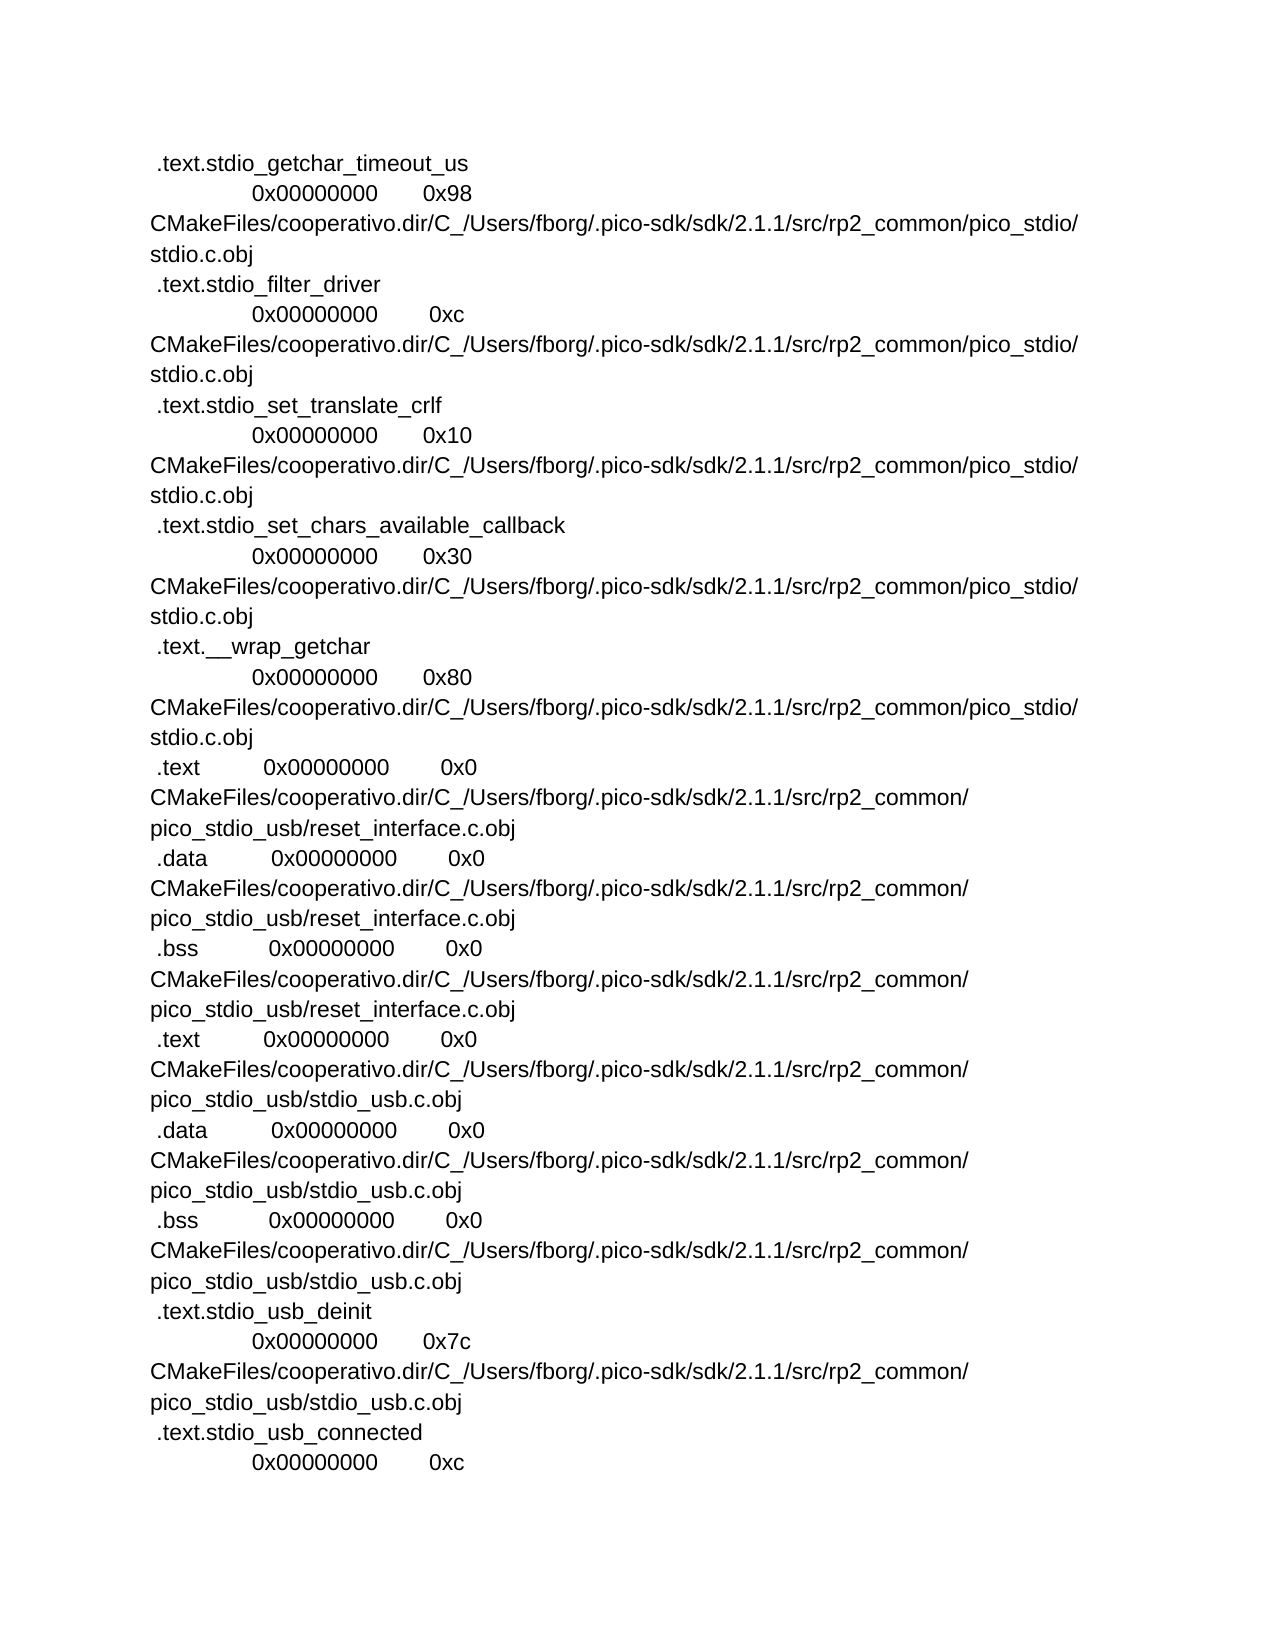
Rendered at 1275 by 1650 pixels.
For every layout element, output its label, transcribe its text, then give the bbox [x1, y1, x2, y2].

text .text 0x00000000 0x0 CMakeFiles/cooperativo.dir/C_/Users/fborg/.pico-sdk/sdk/2.1.1/src/rp2_common/pico_stdio_usb/stdio_usb.c.obj [150, 1026, 1125, 1113]
text .text.stdio_getchar_timeout_us [150, 150, 1125, 176]
text .data 0x00000000 0x0 CMakeFiles/cooperativo.dir/C_/Users/fborg/.pico-sdk/sdk/2.1.1/src/rp2_common/pico_stdio_usb/reset_interface.c.obj [150, 845, 1125, 932]
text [150, 1449, 1125, 1475]
text .text.stdio_set_chars_available_callback [150, 512, 1125, 539]
text 0x00000000 0x7c CMakeFiles/cooperativo.dir/C_/Users/fborg/.pico-sdk/sdk/2.1.1/src/rp2_common/pico_stdio_usb/stdio_usb.c.obj [150, 1328, 1125, 1415]
text .data 0x00000000 0x0 CMakeFiles/cooperativo.dir/C_/Users/fborg/.pico-sdk/sdk/2.1.1/src/rp2_common/pico_stdio_usb/stdio_usb.c.obj [150, 1117, 1125, 1203]
text 0x00000000 0x30 CMakeFiles/cooperativo.dir/C_/Users/fborg/.pico-sdk/sdk/2.1.1/src/rp2_common/pico_stdio/stdio.c.obj [150, 543, 1125, 629]
text .bss 0x00000000 0x0 CMakeFiles/cooperativo.dir/C_/Users/fborg/.pico-sdk/sdk/2.1.1/src/rp2_common/pico_stdio_usb/reset_interface.c.obj [150, 935, 1125, 1022]
text .text.stdio_usb_connected [150, 1419, 1125, 1445]
text .text.stdio_usb_deinit [150, 1298, 1125, 1324]
text 0x00000000 0x80 CMakeFiles/cooperativo.dir/C_/Users/fborg/.pico-sdk/sdk/2.1.1/src/rp2_common/pico_stdio/stdio.c.obj [150, 663, 1125, 750]
text .text 0x00000000 0x0 CMakeFiles/cooperativo.dir/C_/Users/fborg/.pico-sdk/sdk/2.1.1/src/rp2_common/pico_stdio_usb/reset_interface.c.obj [150, 754, 1125, 841]
text 0x00000000 0x98 CMakeFiles/cooperativo.dir/C_/Users/fborg/.pico-sdk/sdk/2.1.1/src/rp2_common/pico_stdio/stdio.c.obj [150, 180, 1125, 267]
text 0x00000000 0x10 CMakeFiles/cooperativo.dir/C_/Users/fborg/.pico-sdk/sdk/2.1.1/src/rp2_common/pico_stdio/stdio.c.obj [150, 422, 1125, 509]
text .text.stdio_set_translate_crlf [150, 392, 1125, 418]
text .text.stdio_filter_driver [150, 271, 1125, 297]
text .bss 0x00000000 0x0 CMakeFiles/cooperativo.dir/C_/Users/fborg/.pico-sdk/sdk/2.1.1/src/rp2_common/pico_stdio_usb/stdio_usb.c.obj [150, 1207, 1125, 1294]
text .text.__wrap_getchar [150, 633, 1125, 660]
text 0x00000000 0xc CMakeFiles/cooperativo.dir/C_/Users/fborg/.pico-sdk/sdk/2.1.1/src/rp2_common/pico_stdio/stdio.c.obj [150, 301, 1125, 388]
